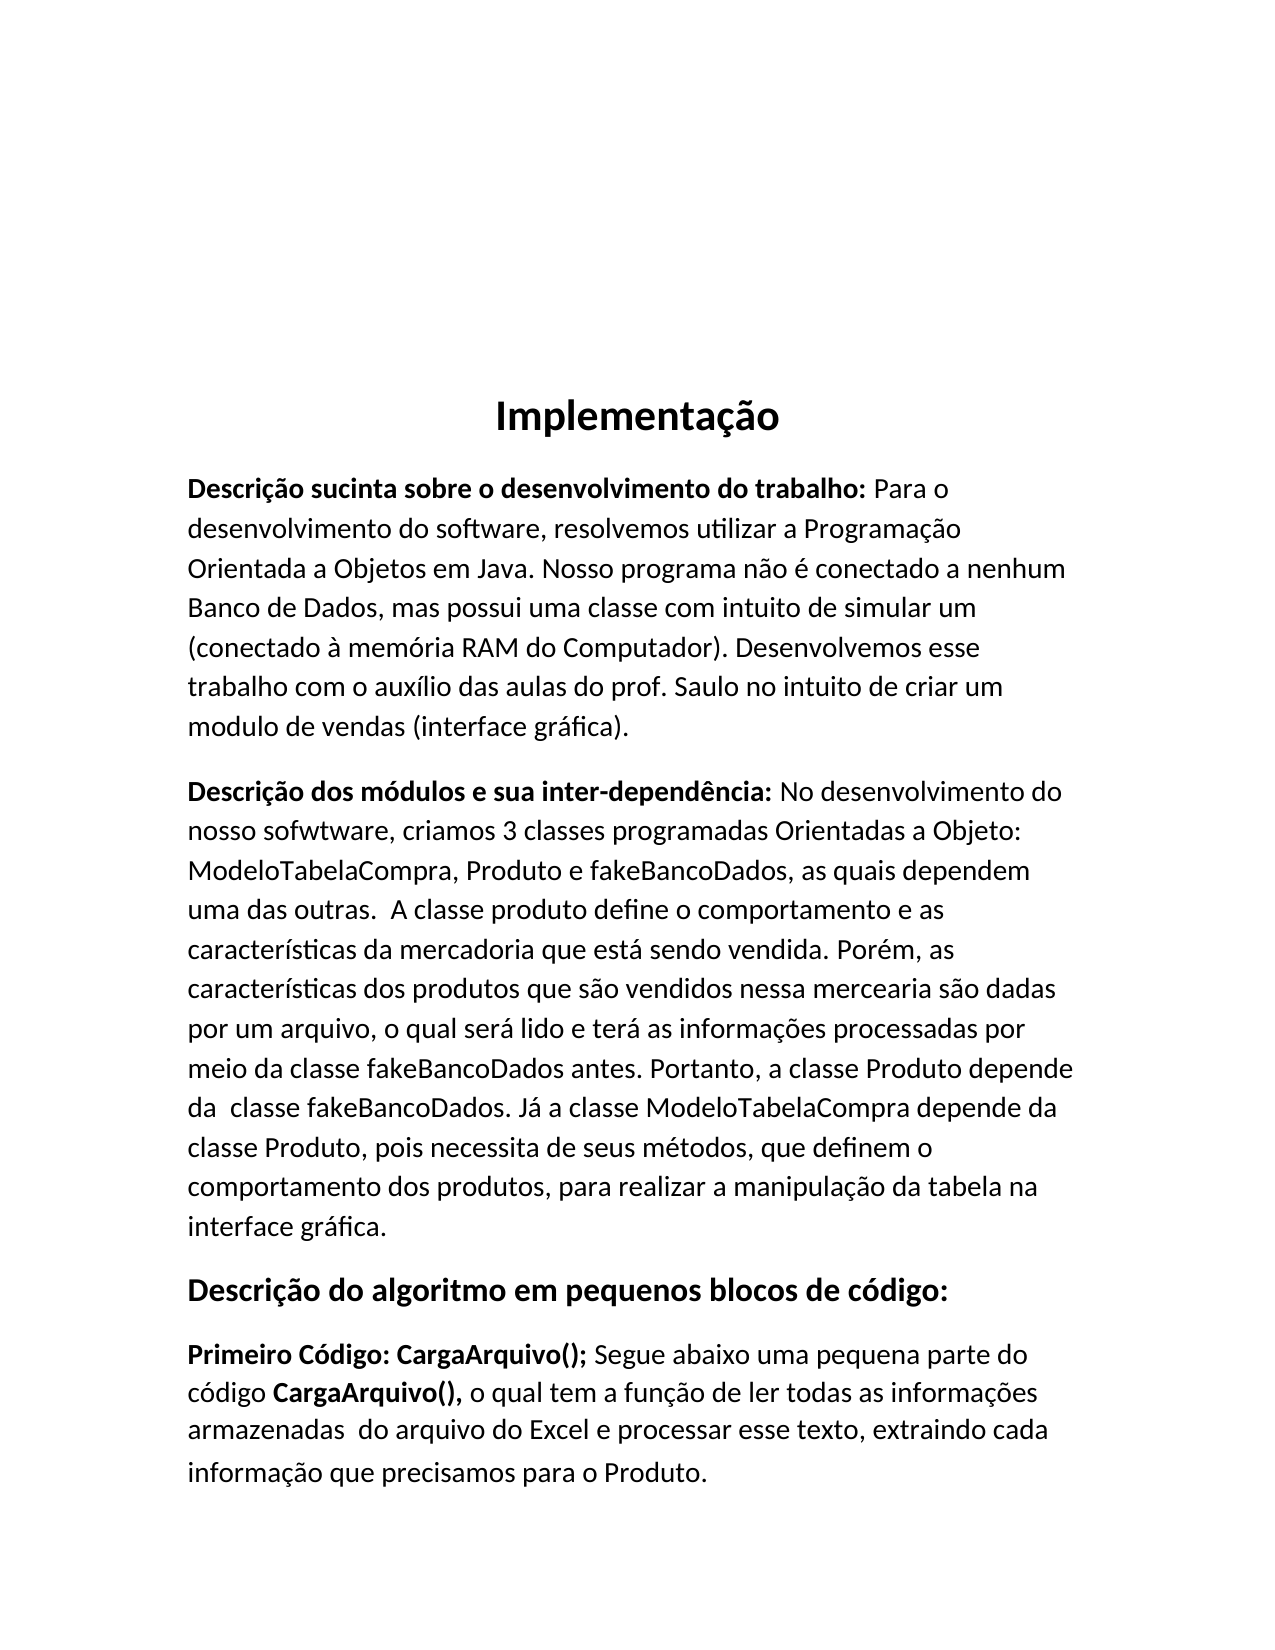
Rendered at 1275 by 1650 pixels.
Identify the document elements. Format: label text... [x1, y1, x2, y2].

text Descrição sucinta sobre o desenvolvimento do trabalho: Para o desenvolvimento do software, resolvemos utilizar a Programação Orientada a Objetos em Java. Nosso programa não é conectado a nenhum Banco de Dados, mas possui uma classe com intuito de simular um (conectado à memória RAM do Computador). Desenvolvemos esse trabalho com o auxílio das aulas do prof. Saulo no intuito de criar um modulo de vendas (interface gráfica). [187, 467, 1087, 744]
text Descrição do algoritmo em pequenos blocos de código: [187, 1269, 1087, 1309]
text Primeiro Código: CargaArquivo(); Segue abaixo uma pequena parte do código CargaArquivo(), o qual tem a função de ler todas as informações armazenadas do arquivo do Excel e processar esse texto, extraindo cada informação que precisamos para o Produto. [187, 1334, 1087, 1492]
text Implementação [187, 387, 1087, 442]
text Descrição dos módulos e sua inter-dependência: No desenvolvimento do nosso sofwtware, criamos 3 classes programadas Orientadas a Objeto: ModeloTabelaCompra, Produto e fakeBancoDados, as quais dependem uma das outras. A classe produto define o comportamento e as características da mercadoria que está sendo vendida. Porém, as características dos produtos que são vendidos nessa mercearia são dadas por um arquivo, o qual será lido e terá as informações processadas por meio da classe fakeBancoDados antes. Portanto, a classe Produto depende da classe fakeBancoDados. Já a classe ModeloTabelaCompra depende da classe Produto, pois necessita de seus métodos, que definem o comportamento dos produtos, para realizar a manipulação da tabela na interface gráfica. [187, 769, 1087, 1244]
